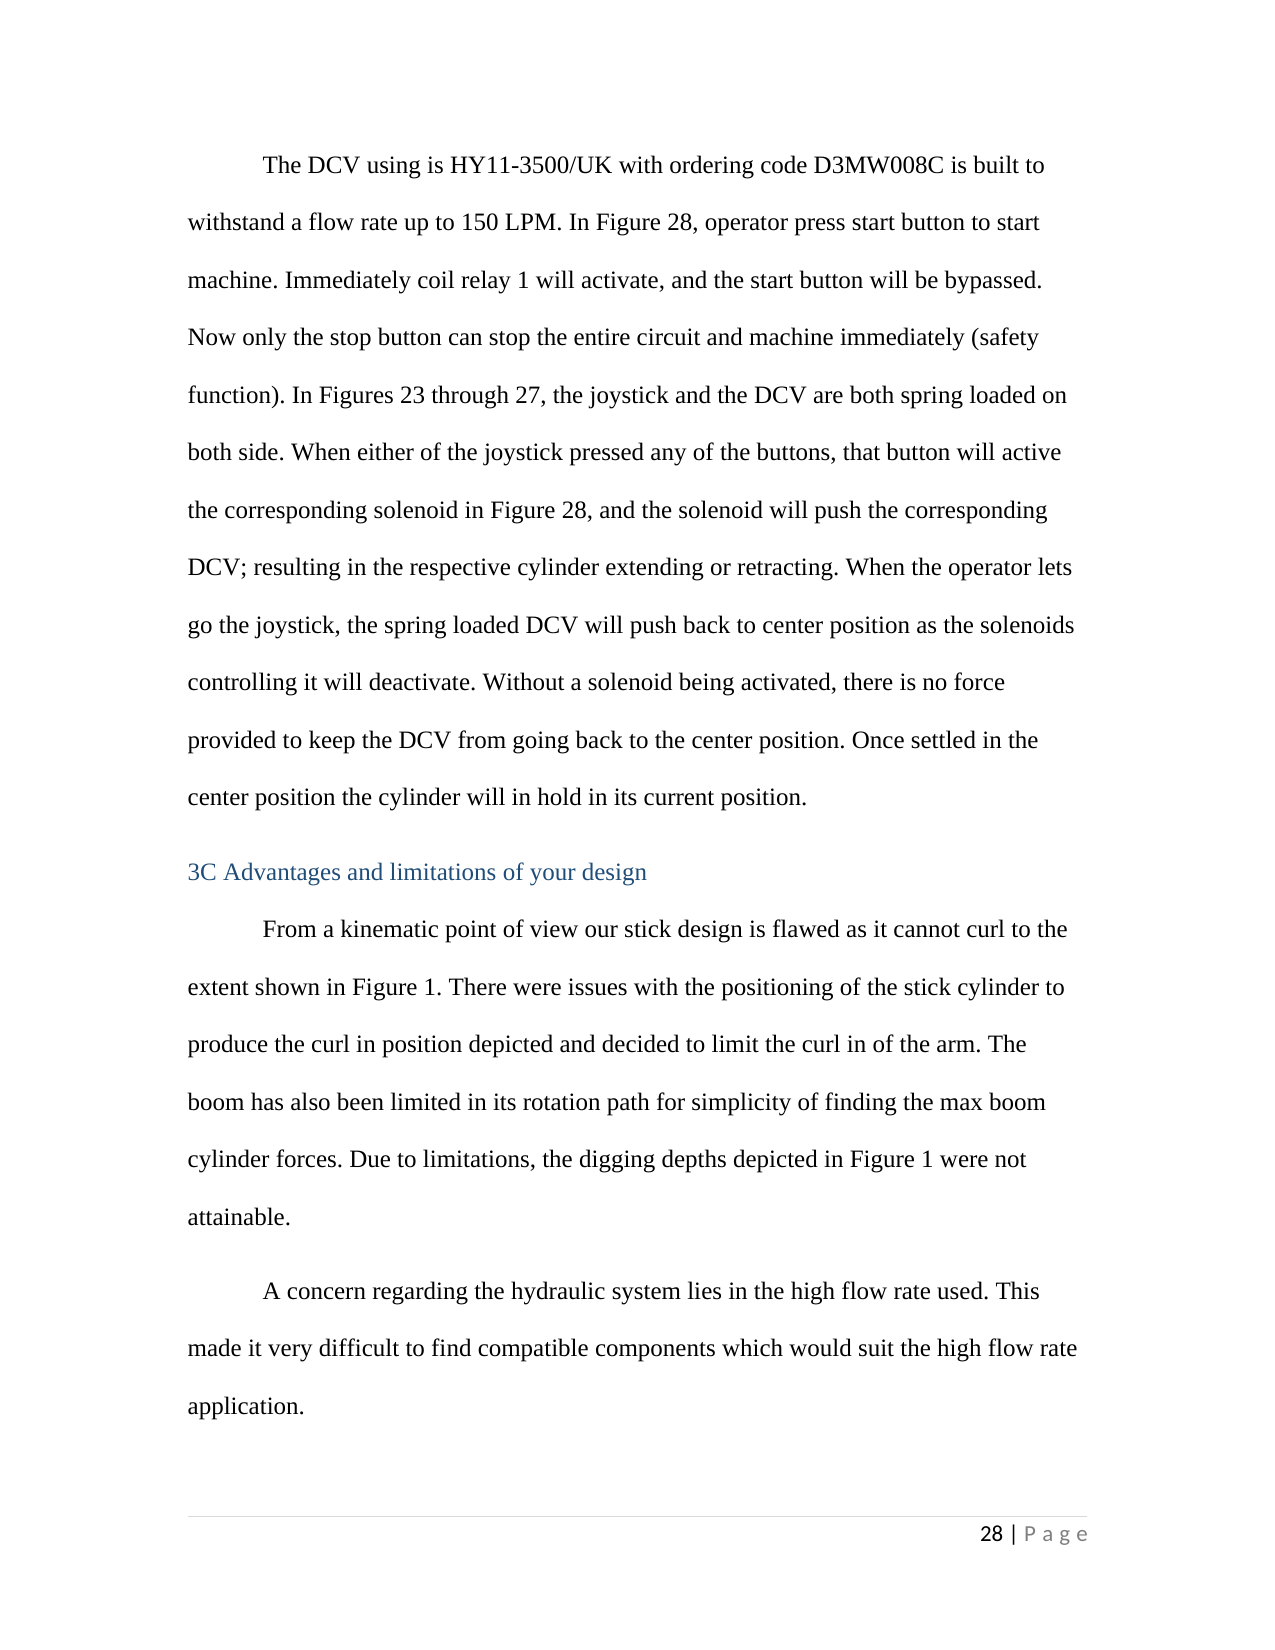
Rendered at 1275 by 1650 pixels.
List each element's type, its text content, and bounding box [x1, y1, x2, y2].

subtitle 3C Advantages and limitations of your design [187, 857, 1087, 885]
text The DCV using is HY11-3500/UK with ordering code D3MW008C is built to withstand a flow rate up to 150 LPM. In Figure 28, operator press start button to start machine. Immediately coil relay 1 will activate, and the start button will be bypassed. Now only the stop button can stop the entire circuit and machine immediately (safety function). In Figures 23 through 27, the joystick and the DCV are both spring loaded on both side. When either of the joystick pressed any of the buttons, that button will active the corresponding solenoid in Figure 28, and the solenoid will push the corresponding DCV; resulting in the respective cylinder extending or retracting. When the operator lets go the joystick, the spring loaded DCV will push back to center position as the solenoids controlling it will deactivate. Without a solenoid being activated, there is no force provided to keep the DCV from going back to the center position. Once settled in the center position the cylinder will in hold in its current position. [187, 150, 1087, 811]
text From a kinematic point of view our stick design is flawed as it cannot curl to the extent shown in Figure 1. There were issues with the positioning of the stick cylinder to produce the curl in position depicted and decided to limit the curl in of the arm. The boom has also been limited in its rotation path for simplicity of finding the max boom cylinder forces. Due to limitations, the digging depths depicted in Figure 1 were not attainable. [187, 914, 1087, 1230]
text A concern regarding the hydraulic system lies in the high flow rate used. This made it very difficult to find compatible components which would suit the high flow rate application. [187, 1276, 1087, 1419]
